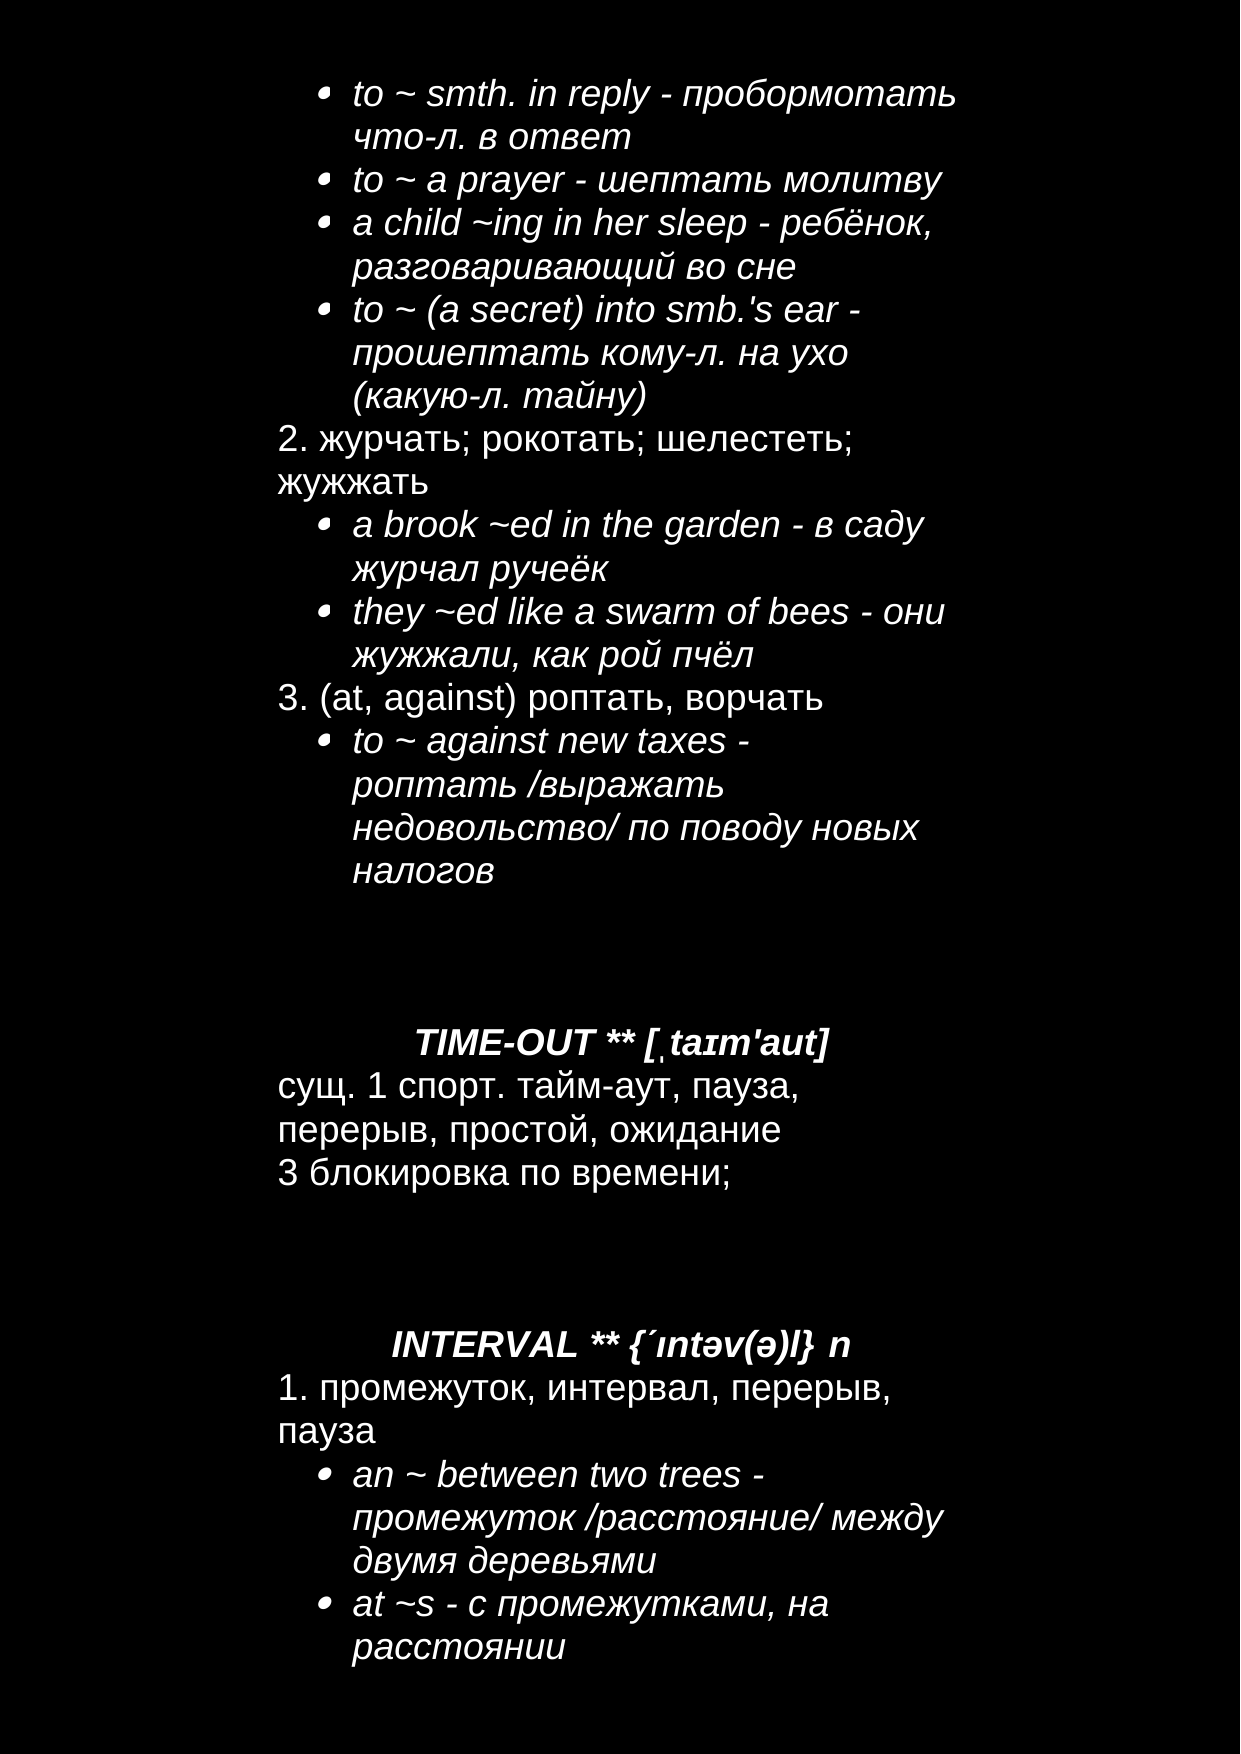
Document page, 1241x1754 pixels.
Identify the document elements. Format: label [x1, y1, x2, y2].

table_header [270, 62, 976, 1676]
